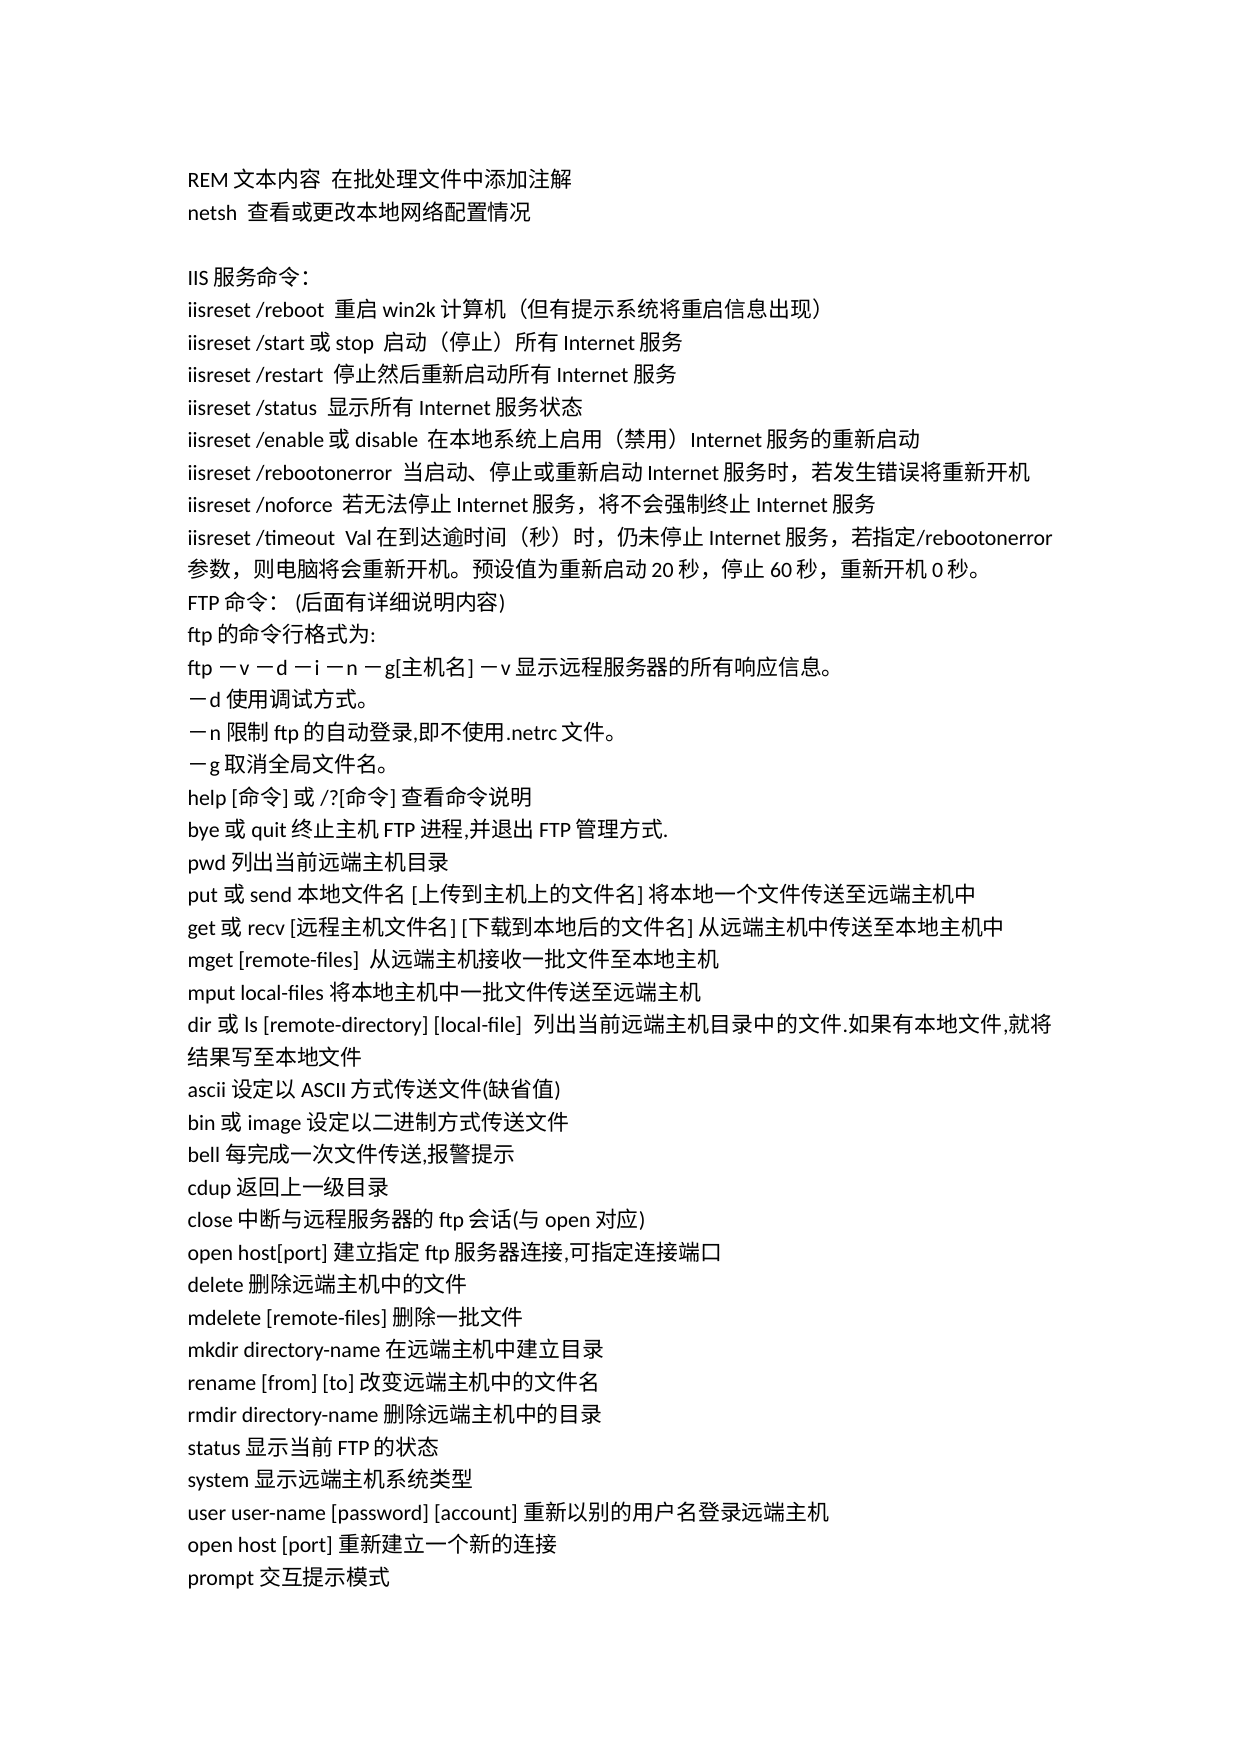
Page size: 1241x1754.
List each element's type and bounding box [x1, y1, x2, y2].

text [187, 162, 1053, 1592]
